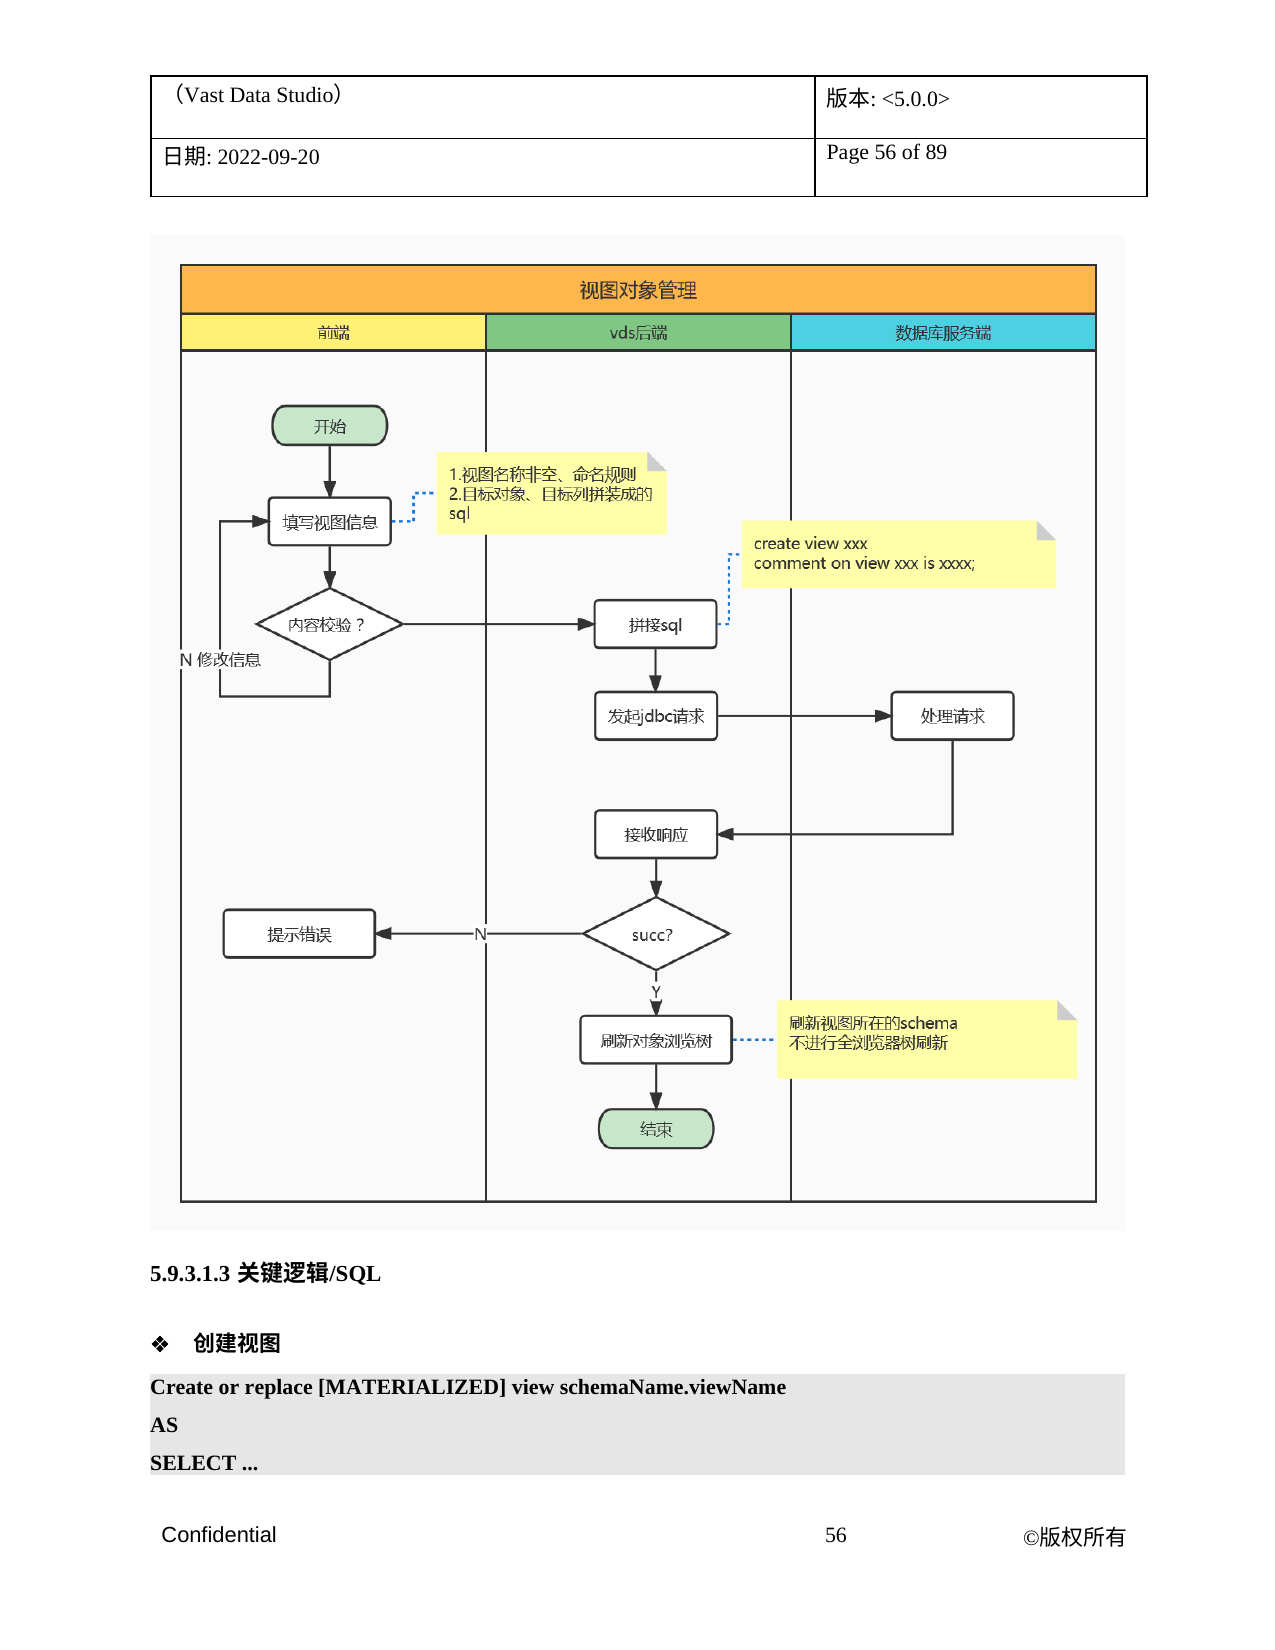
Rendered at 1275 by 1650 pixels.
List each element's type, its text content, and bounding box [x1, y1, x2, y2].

text Create or replace [MATERIALIZED] view schemaName.viewName [150, 1374, 1125, 1399]
picture [150, 235, 1125, 1231]
text AS [150, 1412, 1125, 1437]
text SELECT ... [150, 1449, 1125, 1475]
subtitle 关键逻辑/SQL [150, 1255, 1125, 1288]
list 创建视图 [150, 1326, 1125, 1358]
